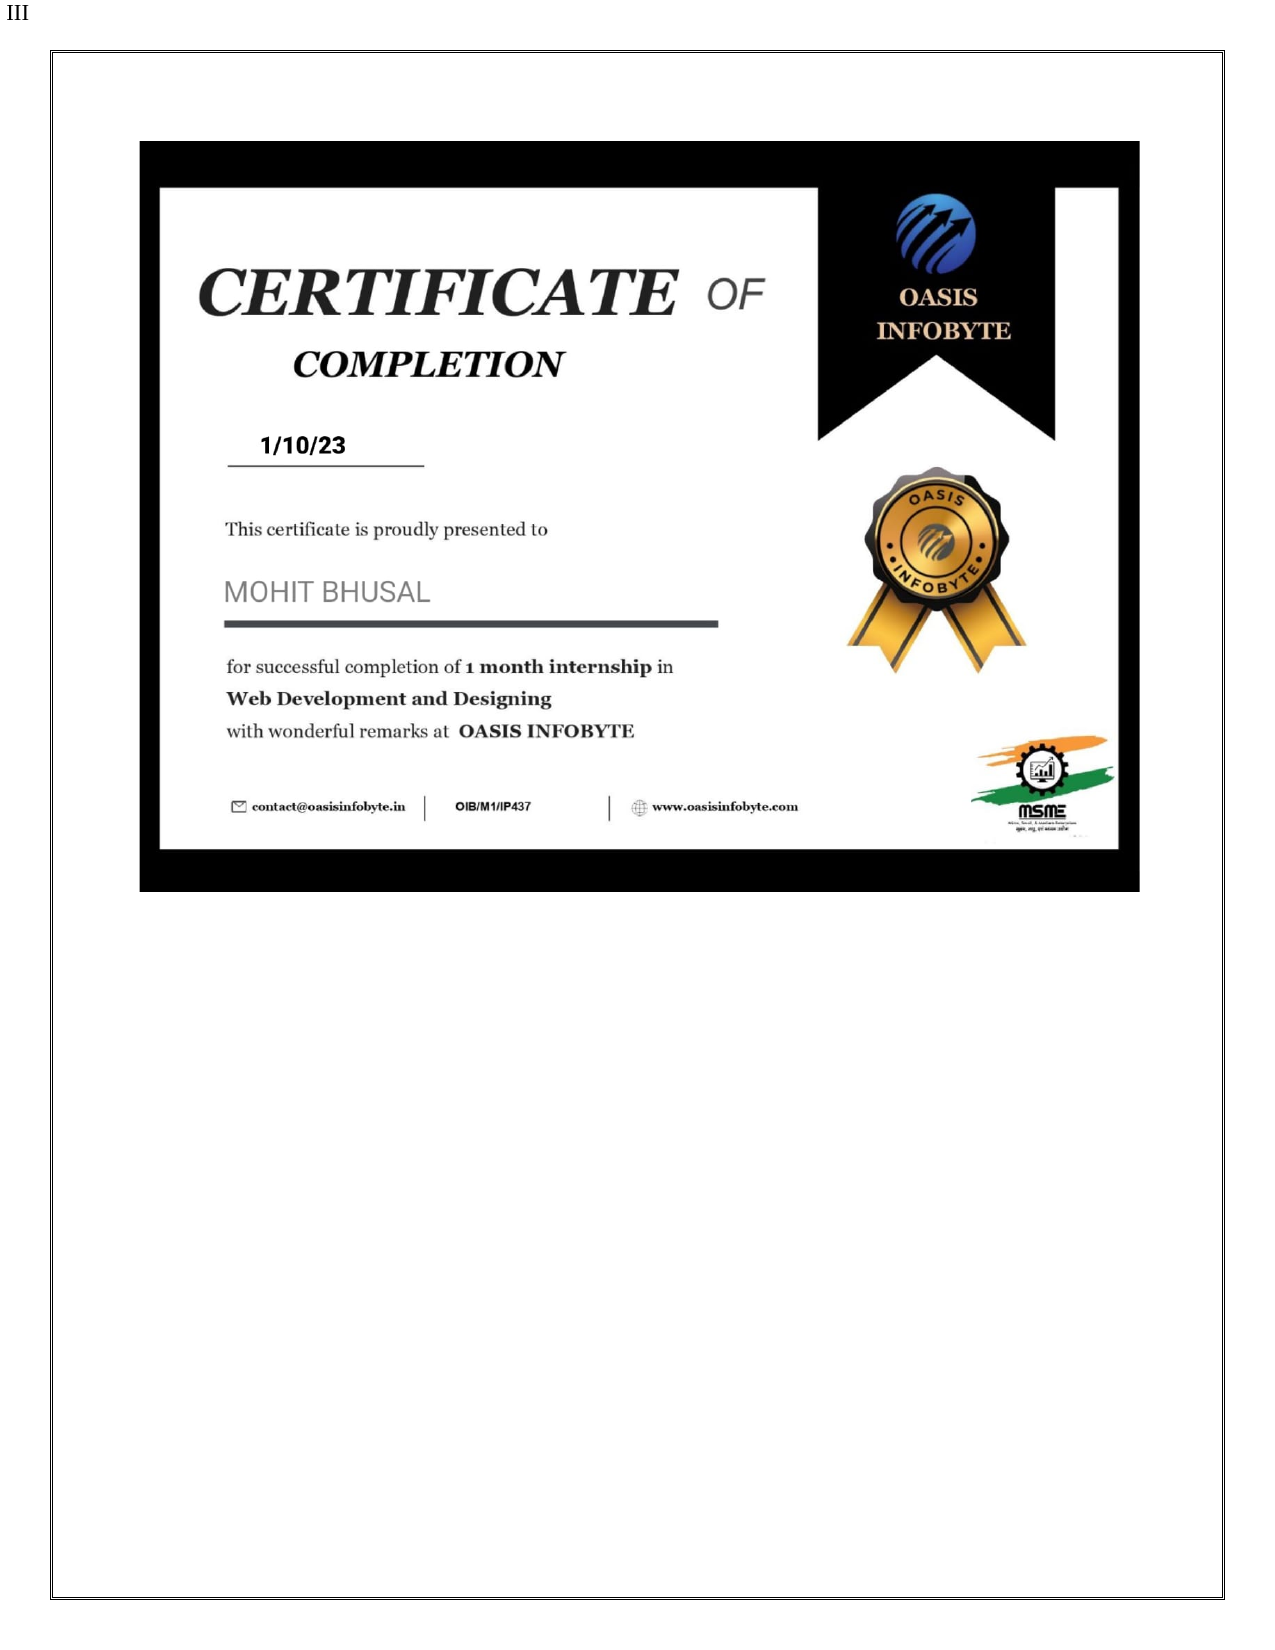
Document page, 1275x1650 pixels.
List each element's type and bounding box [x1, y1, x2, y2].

picture [139, 141, 1140, 892]
